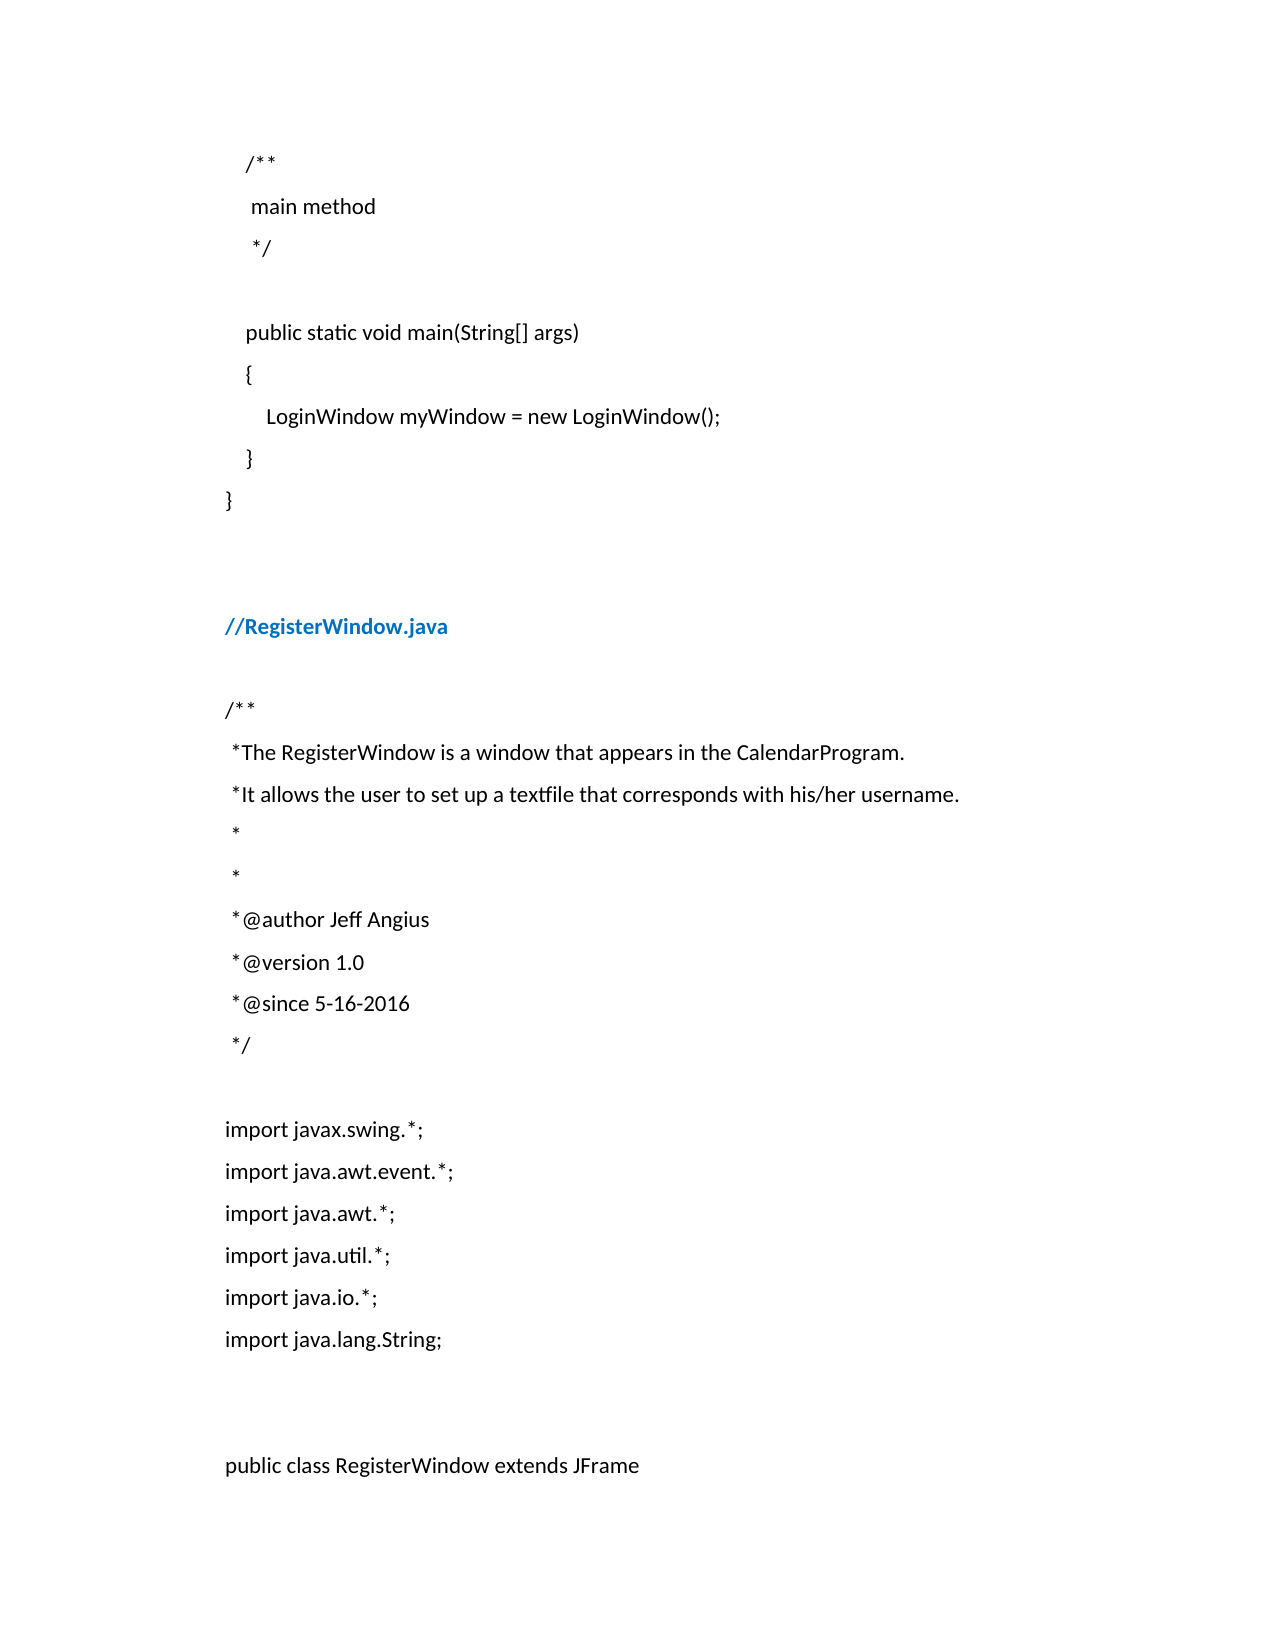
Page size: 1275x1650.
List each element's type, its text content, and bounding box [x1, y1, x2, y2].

text import java.awt.event.*; [150, 1157, 1125, 1186]
text } [150, 486, 1125, 514]
text /** [150, 150, 1125, 178]
text import java.util.*; [150, 1241, 1125, 1269]
text import java.awt.*; [150, 1199, 1125, 1227]
text } [150, 444, 1125, 472]
text import java.io.*; [150, 1283, 1125, 1311]
text import java.lang.String; [150, 1325, 1125, 1353]
text */ [150, 1032, 1125, 1059]
text public class RegisterWindow extends JFrame [150, 1451, 1125, 1479]
text LoginWindow myWindow = new LoginWindow(); [150, 402, 1125, 430]
text import javax.swing.*; [150, 1116, 1125, 1143]
text main method [150, 192, 1125, 220]
text public static void main(String[] args) [150, 318, 1125, 346]
text *It allows the user to set up a textfile that corresponds with his/her username. [150, 780, 1125, 808]
text *@author Jeff Angius [150, 906, 1125, 934]
text * [150, 864, 1125, 892]
text { [150, 360, 1125, 388]
text *@since 5-16-2016 [150, 989, 1125, 1018]
text *@version 1.0 [150, 948, 1125, 976]
text *The RegisterWindow is a window that appears in the CalendarProgram. [150, 738, 1125, 766]
text //RegisterWindow.java [150, 612, 1125, 640]
text /** [150, 696, 1125, 724]
text * [150, 822, 1125, 850]
text */ [150, 234, 1125, 262]
